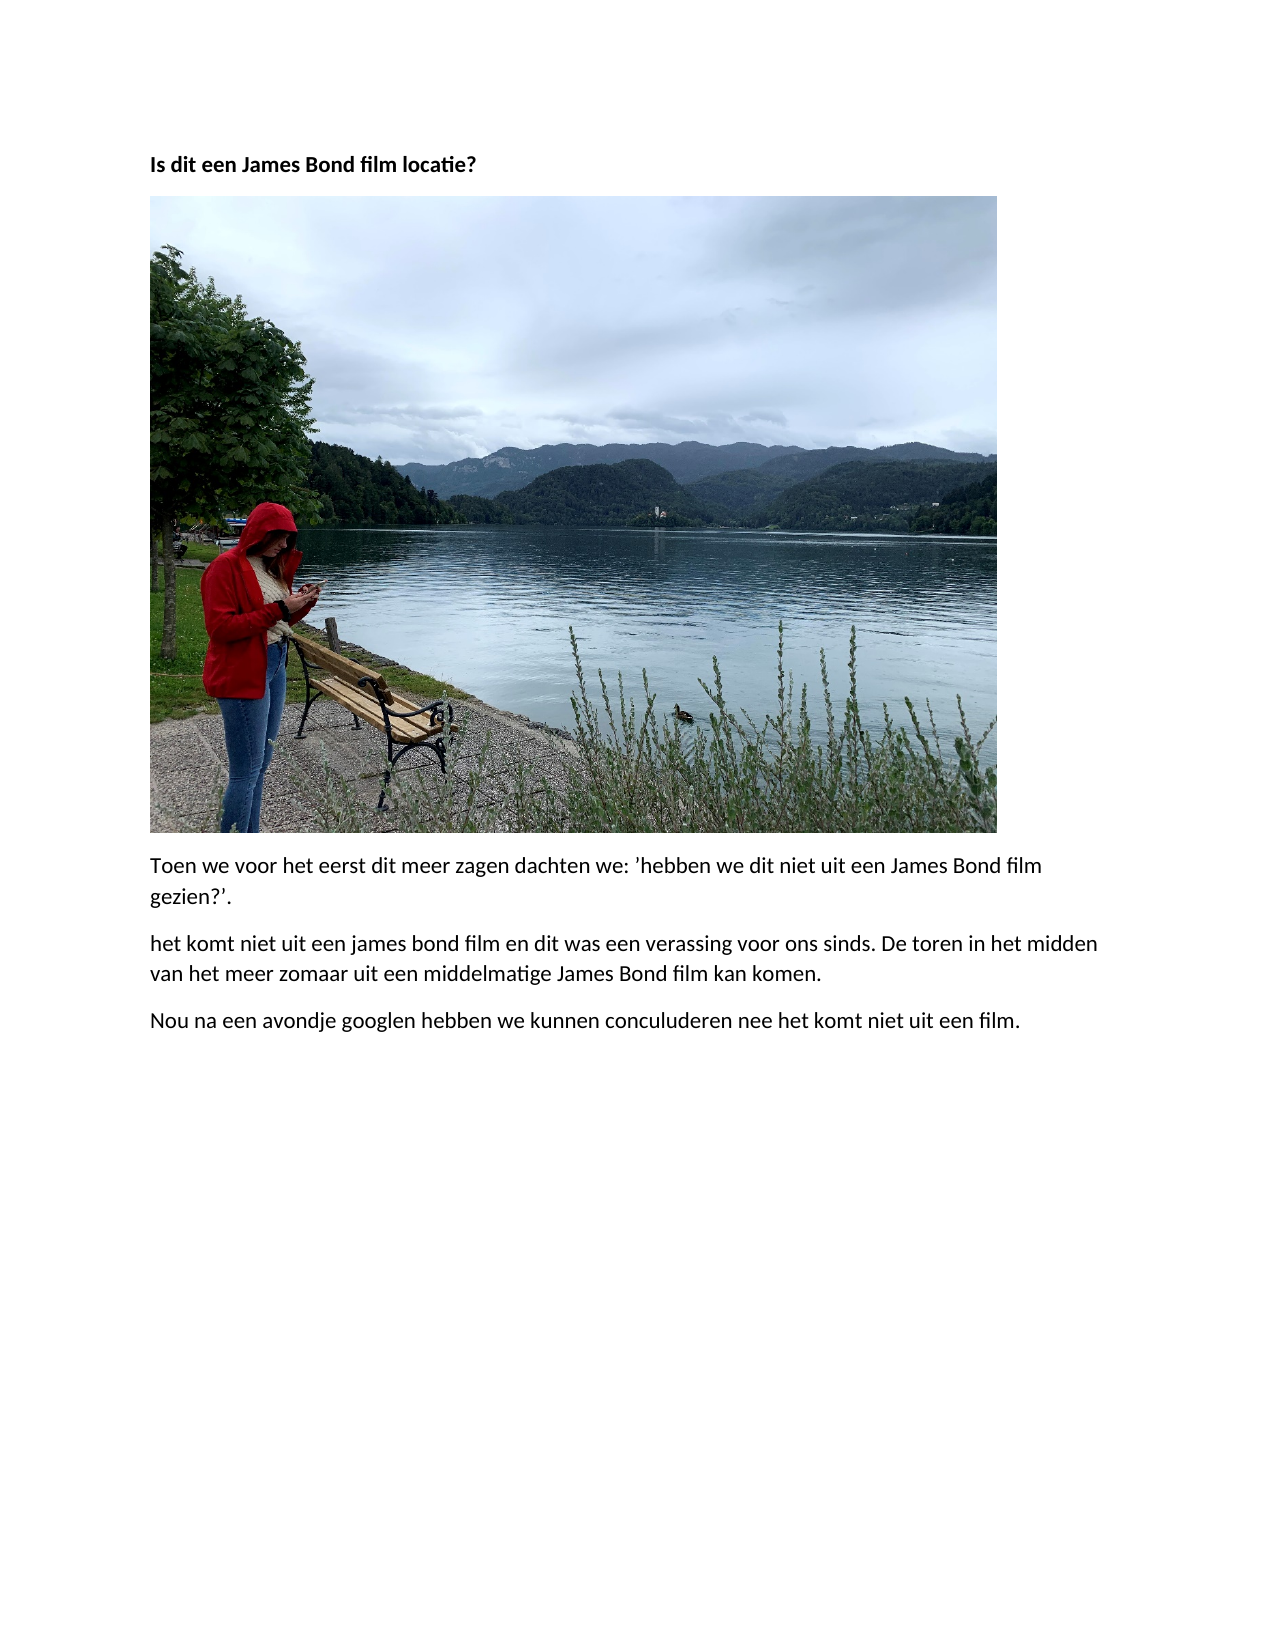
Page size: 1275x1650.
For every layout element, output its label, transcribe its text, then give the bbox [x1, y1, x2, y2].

text Is dit een James Bond film locatie? [150, 150, 1125, 178]
text Toen we voor het eerst dit meer zagen dachten we: ’hebben we dit niet uit een James Bond film gezien?’. [150, 852, 1125, 910]
text Nou na een avondje googlen hebben we kunnen conculuderen nee het komt niet uit een film. [150, 1006, 1125, 1034]
text het komt niet uit een james bond film en dit was een verassing voor ons sinds. De toren in het midden van het meer zomaar uit een middelmatige James Bond film kan komen. [150, 929, 1125, 987]
picture [150, 196, 997, 833]
